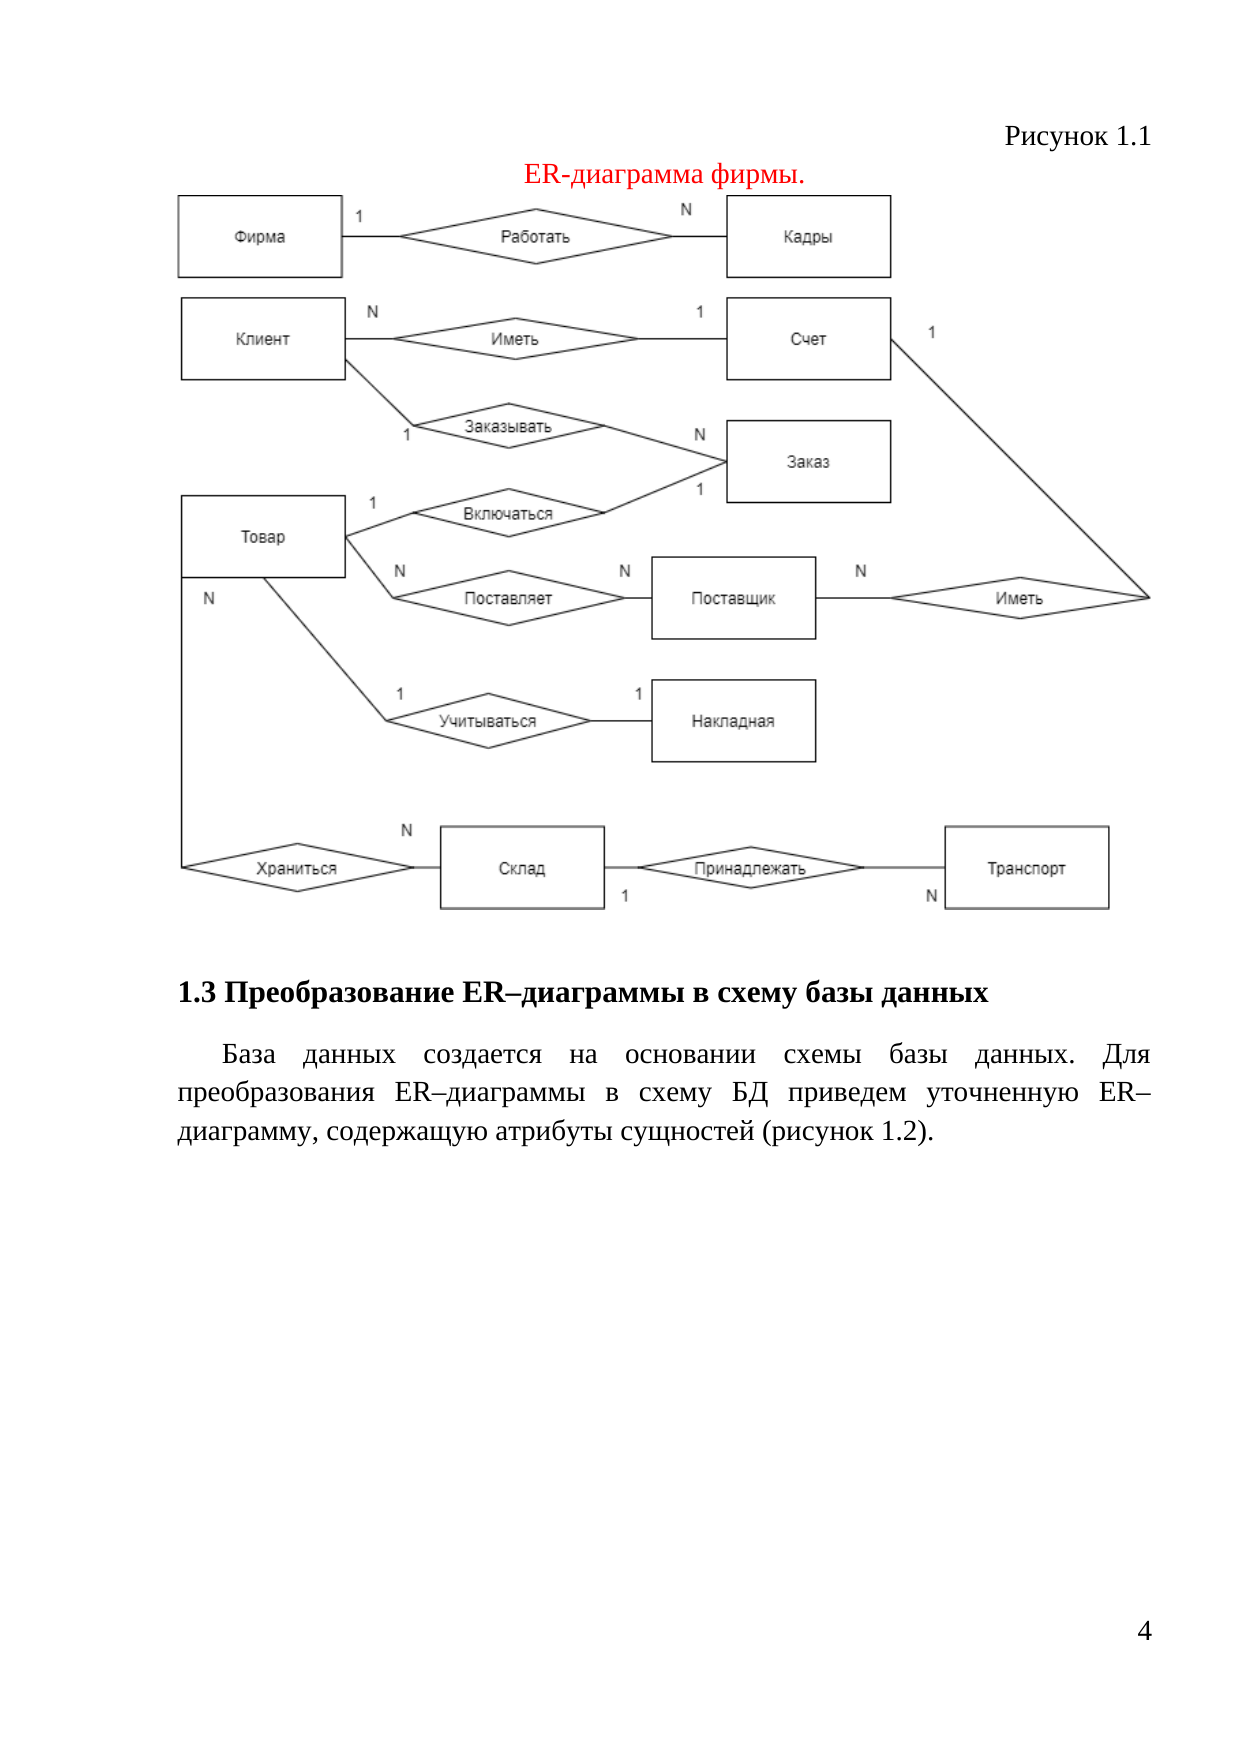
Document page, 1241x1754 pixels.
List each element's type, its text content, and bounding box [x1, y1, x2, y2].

text ER-диаграмма фирмы. [177, 157, 1152, 190]
picture [177, 195, 1152, 910]
subtitle 1.3 Преобразование ER–диаграммы в схему базы данных [177, 974, 1152, 1010]
text База данных создается на основании схемы базы данных. Для преобразования ER–диаграммы в схему БД приведем уточненную ER–диаграмму, содержащую атрибуты сущностей (рисунок 1.2). [177, 1036, 1152, 1146]
text Рисунок 1.1 [177, 118, 1152, 152]
